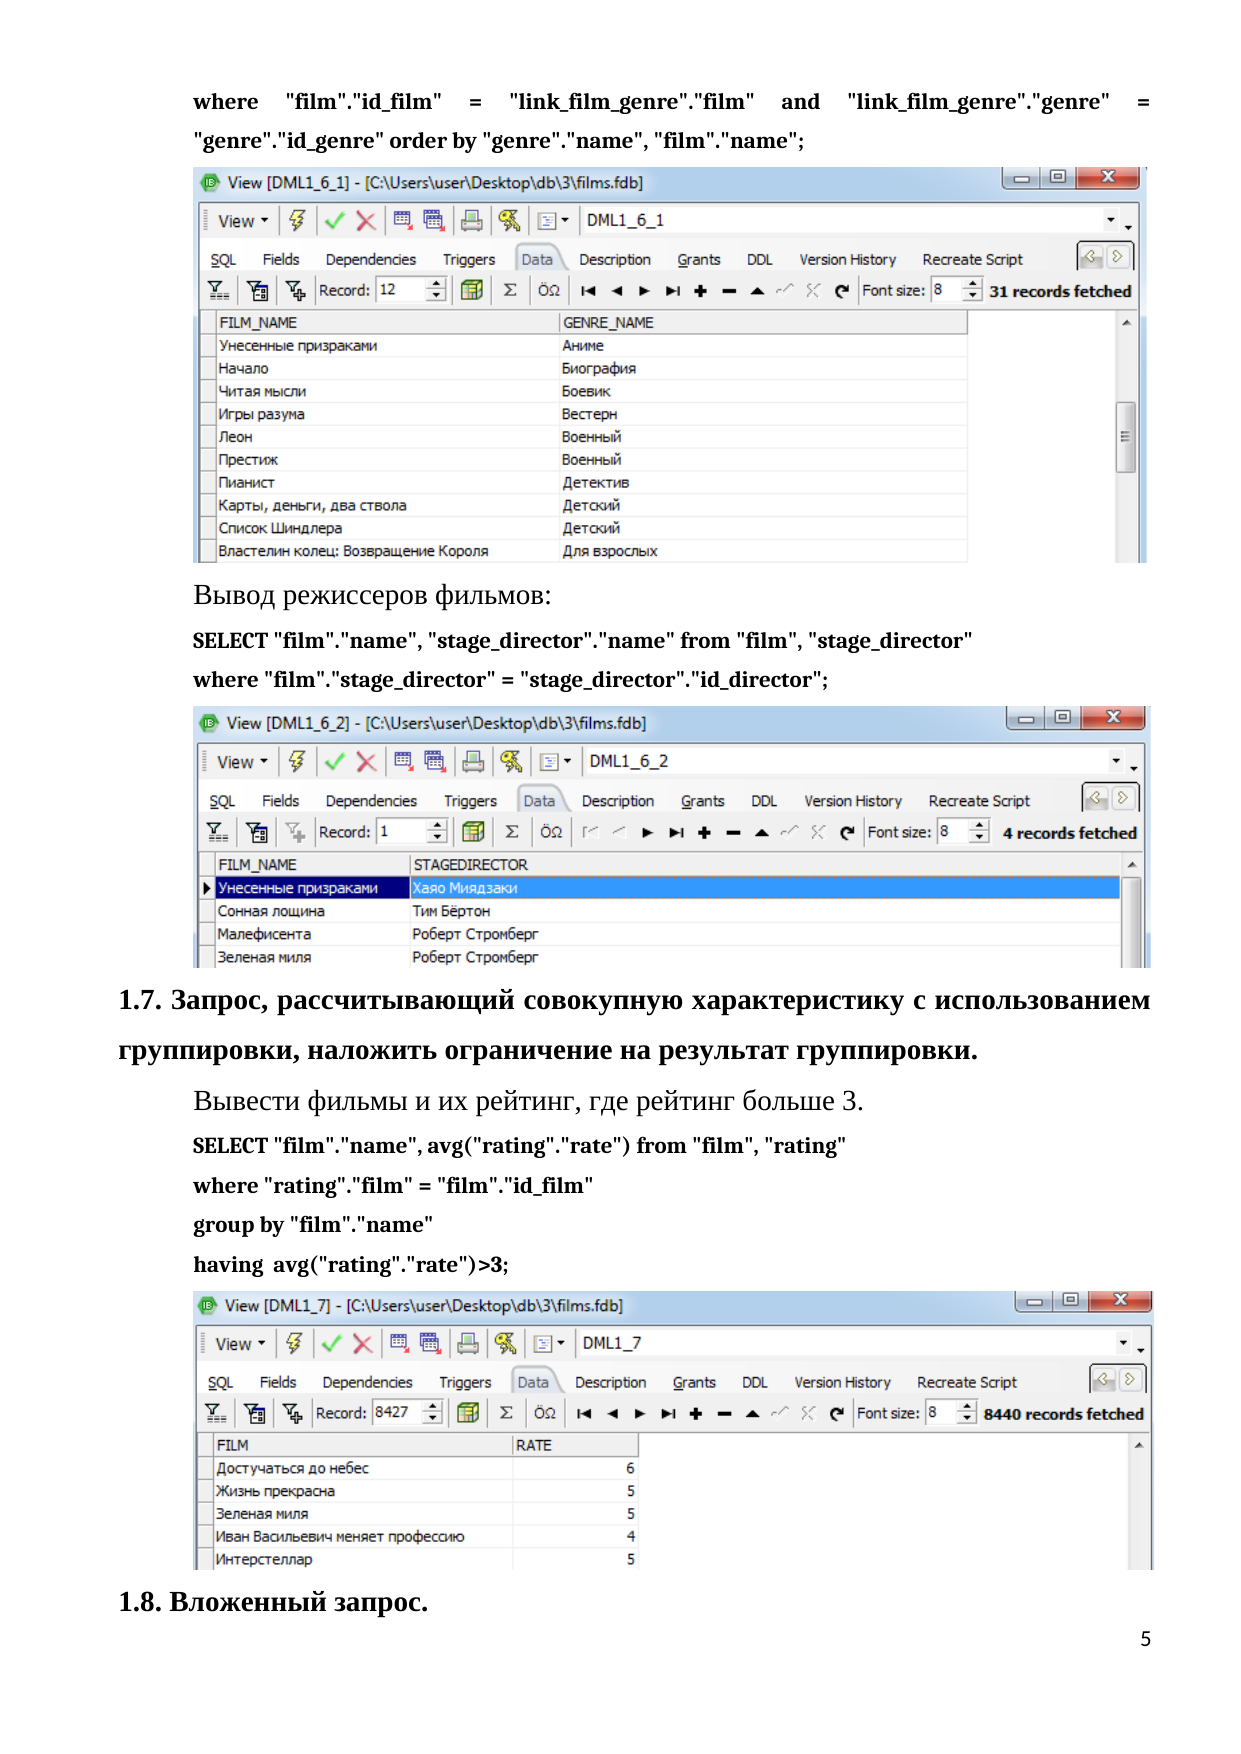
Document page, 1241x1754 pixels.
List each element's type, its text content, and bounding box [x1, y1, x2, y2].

list where "rating"."film" = "film"."id_film" [193, 1173, 1152, 1199]
picture [193, 706, 1151, 968]
list where "film"."id_film" = "link_film_genre"."film" and "link_film_genre"."genre" = "genre"."id_genre" order by "genre"."name", "film"."name"; [193, 89, 1152, 154]
list 1.8. Вложенный запрос. [118, 1584, 1152, 1618]
list SELECT "film"."name", "stage_director"."name" from "film", "stage_director" [193, 627, 1152, 654]
list group by "film"."name" [193, 1212, 1152, 1238]
picture [193, 1291, 1155, 1570]
list where "film"."stage_director" = "stage_director"."id_director"; [193, 667, 1152, 693]
list 1.7. Запрос, рассчитывающий совокупную характеристику с использованием группировки, наложить ограничение на результат группировки. [118, 982, 1152, 1066]
picture [193, 167, 1148, 563]
list Вывод режиссеров фильмов: [193, 577, 1152, 611]
list Вывести фильмы и их рейтинг, где рейтинг больше 3. [193, 1083, 1152, 1116]
list SELECT "film"."name", avg("rating"."rate") from "film", "rating" [193, 1133, 1152, 1159]
list having avg("rating"."rate")>3; [193, 1252, 1152, 1278]
